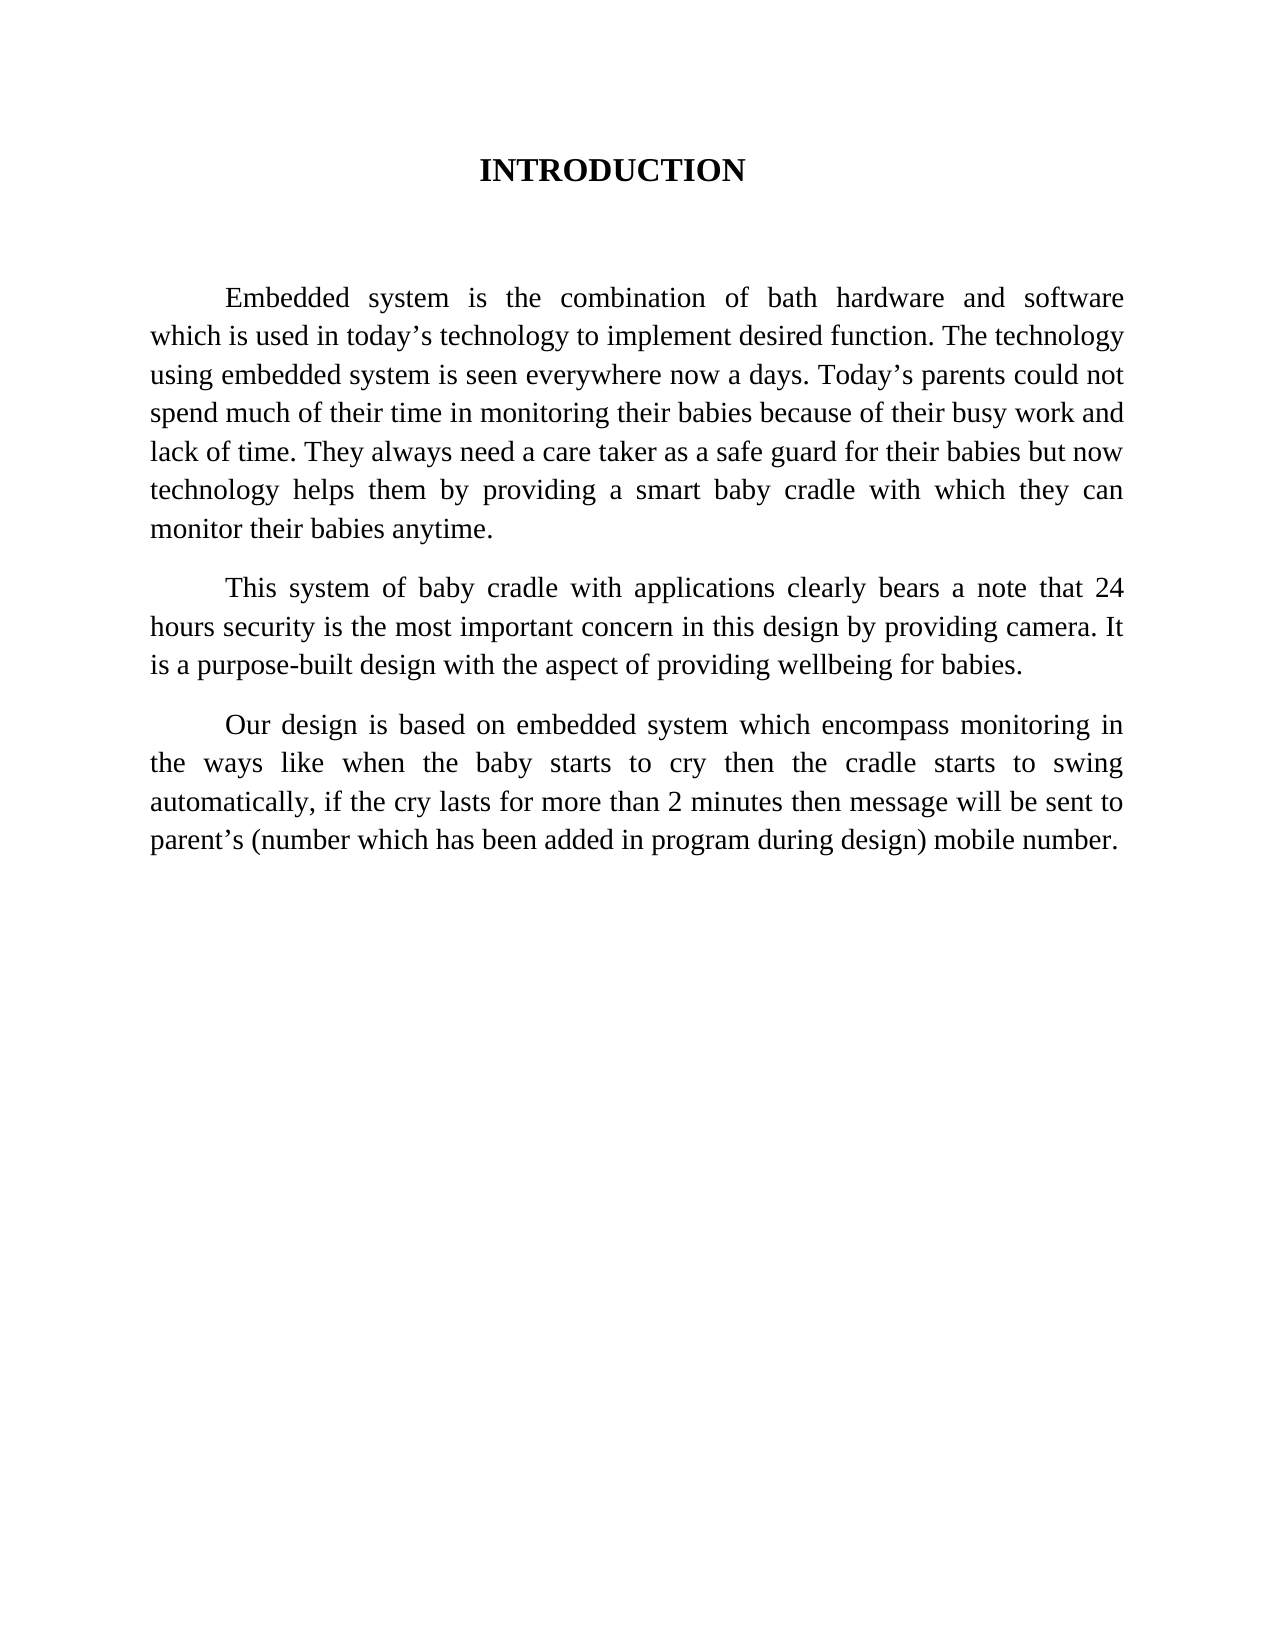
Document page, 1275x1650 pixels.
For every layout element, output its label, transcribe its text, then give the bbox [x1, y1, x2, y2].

text Embedded system is the combination of bath hardware and software which is used in today’s technology to implement desired function. The technology using embedded system is seen everywhere now a days. Today’s parents could not spend much of their time in monitoring their babies because of their busy work and lack of time. They always need a care taker as a safe guard for their babies but now technology helps them by providing a smart baby cradle with which they can monitor their babies anytime. [150, 280, 1125, 544]
text INTRODUCTION [150, 150, 1125, 188]
text This system of baby cradle with applications clearly bears a note that 24 hours security is the most important concern in this design by providing camera. It is a purpose-built design with the aspect of providing wellbeing for babies. [150, 570, 1125, 681]
text Our design is based on embedded system which encompass monitoring in the ways like when the baby starts to cry then the cradle starts to swing automatically, if the cry lasts for more than 2 minutes then message will be sent to parent’s (number which has been added in program during design) mobile number. [150, 707, 1125, 856]
